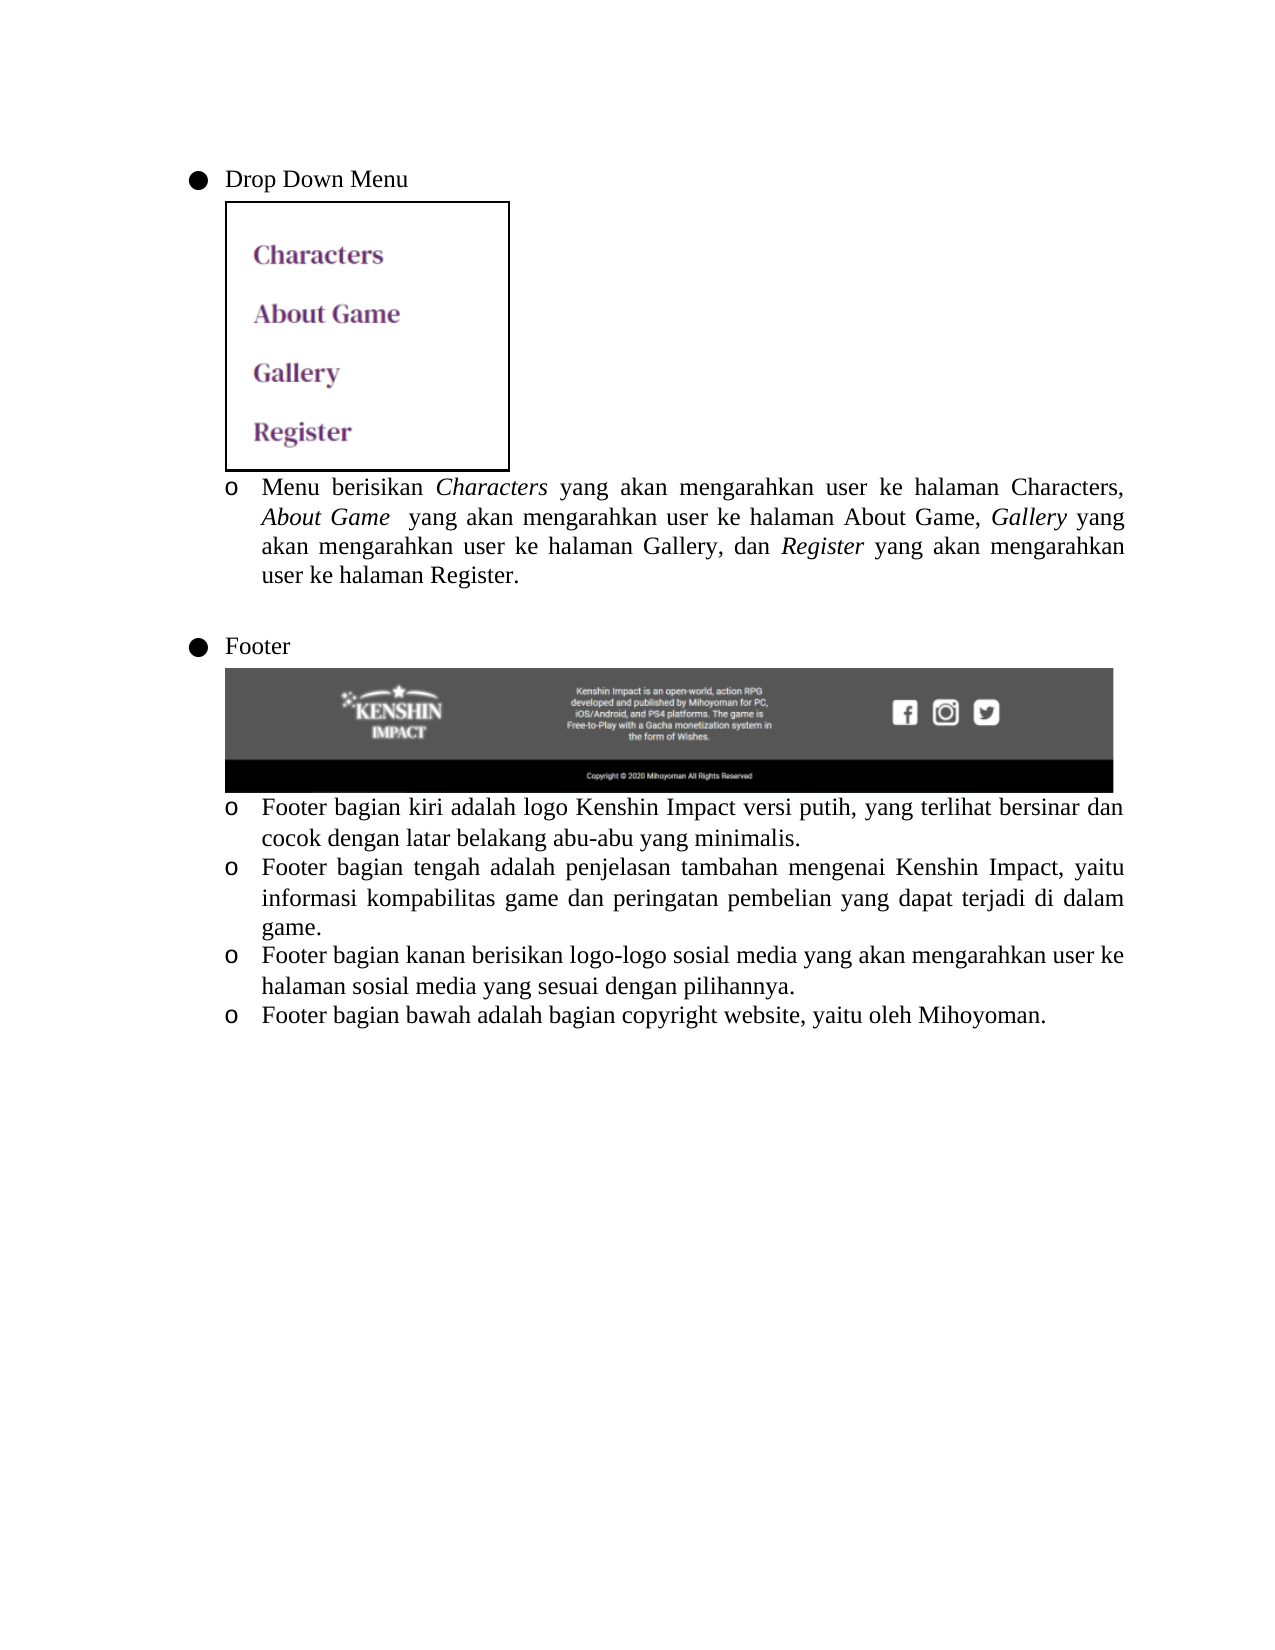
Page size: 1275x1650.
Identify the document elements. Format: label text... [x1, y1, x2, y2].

list Drop Down Menu [187, 150, 1125, 201]
list Menu berisikan Characters yang akan mengarahkan user ke halaman Characters, About Game yang akan mengarahkan user ke halaman About Game, Gallery yang akan mengarahkan user ke halaman Gallery, dan Register yang akan mengarahkan user ke halaman Register. [224, 472, 1125, 589]
list Footer bagian kanan berisikan logo-logo sosial media yang akan mengarahkan user ke halaman sosial media yang sesuai dengan pilihannya. [224, 940, 1125, 1000]
list Footer bagian bawah adalah bagian copyright website, yaitu oleh Mihoyoman. [224, 1000, 1125, 1031]
picture [225, 668, 1114, 793]
list Footer bagian tengah adalah penjelasan tambahan mengenai Kenshin Impact, yaitu informasi kompabilitas game dan peringatan pembelian yang dapat terjadi di dalam game. [224, 852, 1125, 940]
list Footer [187, 617, 1125, 669]
picture [227, 203, 508, 469]
list Footer bagian kiri adalah logo Kenshin Impact versi putih, yang terlihat bersinar dan cocok dengan latar belakang abu-abu yang minimalis. [224, 792, 1125, 852]
